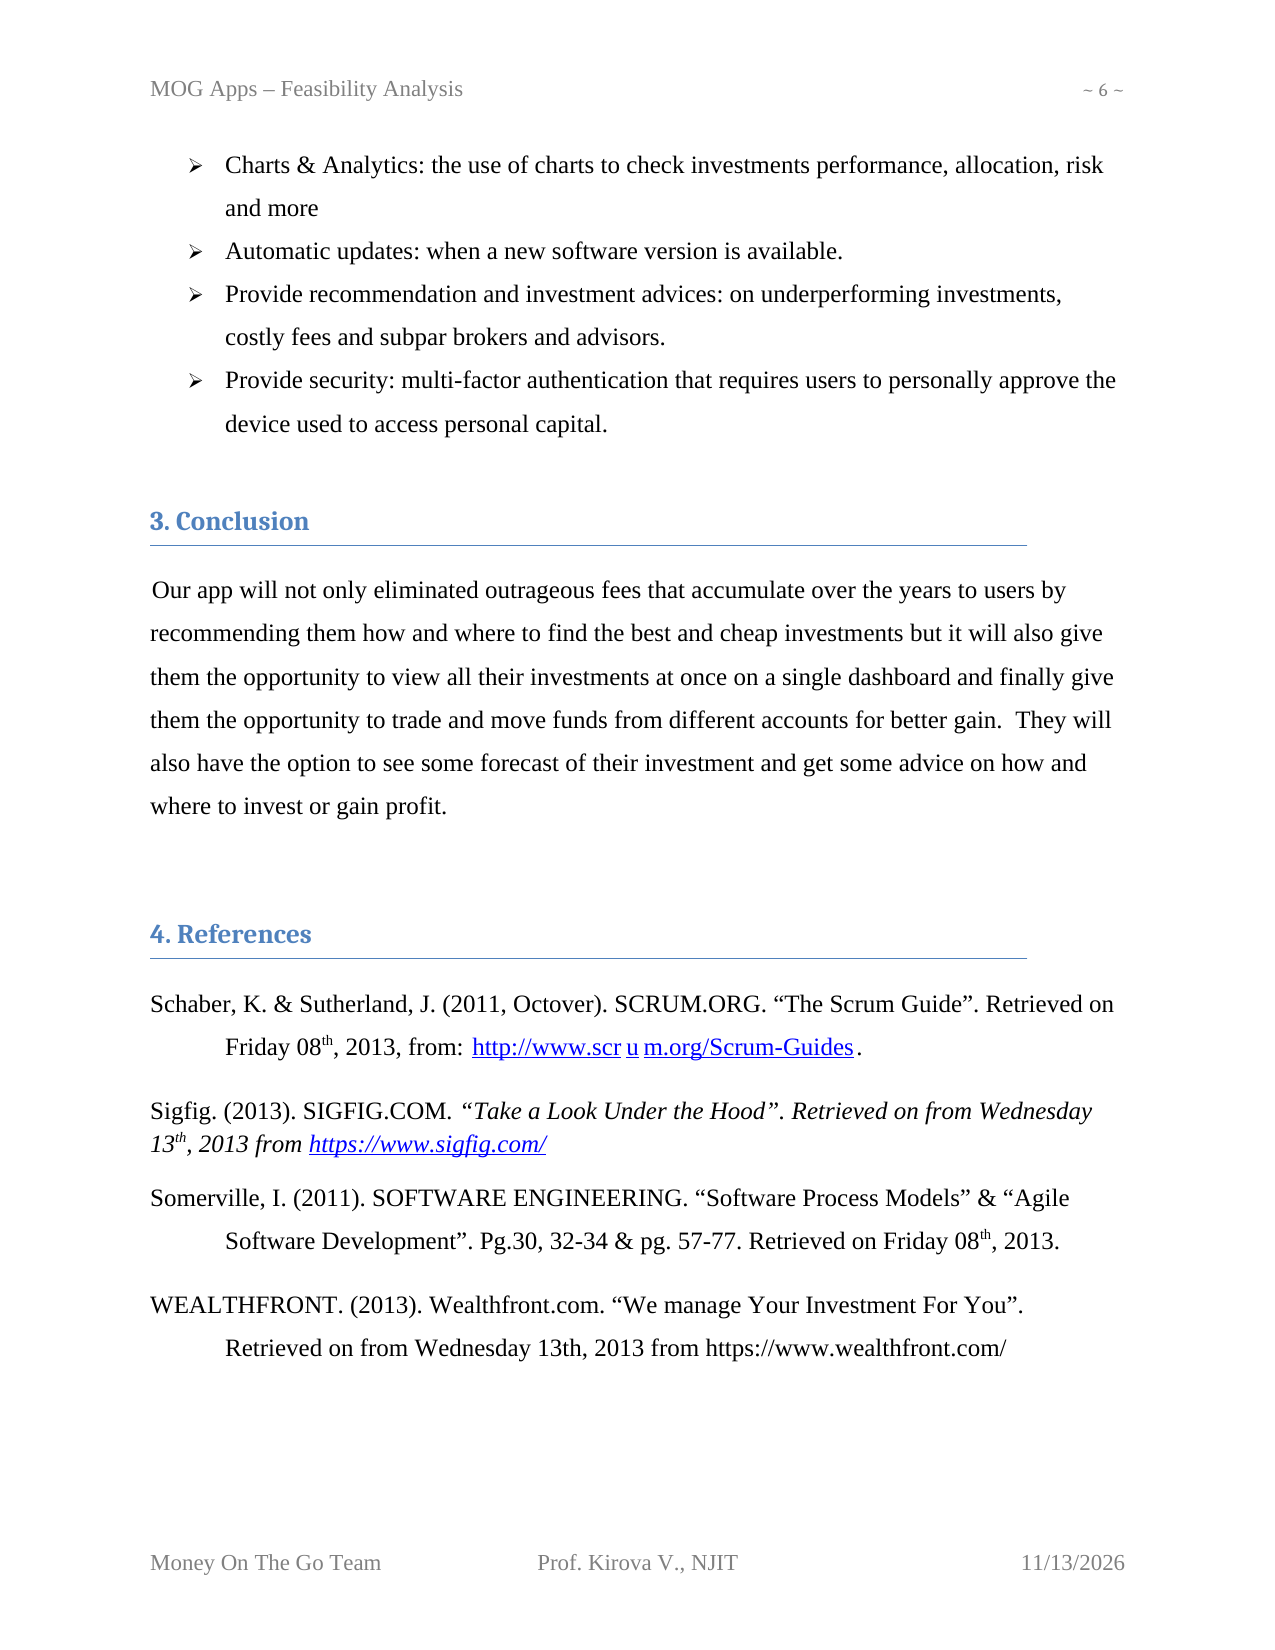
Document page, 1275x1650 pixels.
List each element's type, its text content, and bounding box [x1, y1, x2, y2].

text 4. References [150, 919, 1027, 958]
subtitle Somerville, I. (2011). SOFTWARE ENGINEERING. “Software Process Models” & “Agile Software Development”. Pg.30, 32-34 & pg. 57-77. Retrieved on Friday 08th, 2013. [150, 1183, 1125, 1254]
subtitle WEALTHFRONT. (2013). Wealthfront.com. “We manage Your Investment For You”. Retrieved on from Wednesday 13th, 2013 from https://www.wealthfront.com/ [150, 1290, 1125, 1362]
subtitle Sigfig. (2013). SIGFIG.COM. “Take a Look Under the Hood”. Retrieved on from Wednesday 13th, 2013 from https://www.sigfig.com/ [150, 1096, 1125, 1157]
list Provide recommendation and investment advices: on underperforming investments, costly fees and subpar brokers and advisors. [187, 279, 1125, 351]
text recommending them how and where to find the best and cheap investments but it will also give them the opportunity to view all their investments at once on a single dashboard and finally give them the opportunity to trade and move funds from different accounts for better gain. They will also have the option to see some forecast of their investment and get some advice on how and where to invest or gain profit. [150, 618, 1125, 820]
text Schaber, K. & Sutherland, J. (2011, Octover). SCRUM.ORG. “The Scrum Guide”. Retrieved on Friday 08th, 2013, from: http://www.scrum.org/Scrum-Guides. [150, 989, 1125, 1061]
list Provide security: multi-factor authentication that requires users to personally approve the device used to access personal capital. [187, 366, 1125, 437]
text 3. Conclusion [150, 506, 1027, 545]
list Charts & Analytics: the use of charts to check investments performance, allocation, risk and more [187, 150, 1125, 222]
list Automatic updates: when a new software version is available. [187, 236, 1125, 265]
text Our app will not only eliminated outrageous fees that accumulate over the years to users by [150, 575, 1125, 604]
